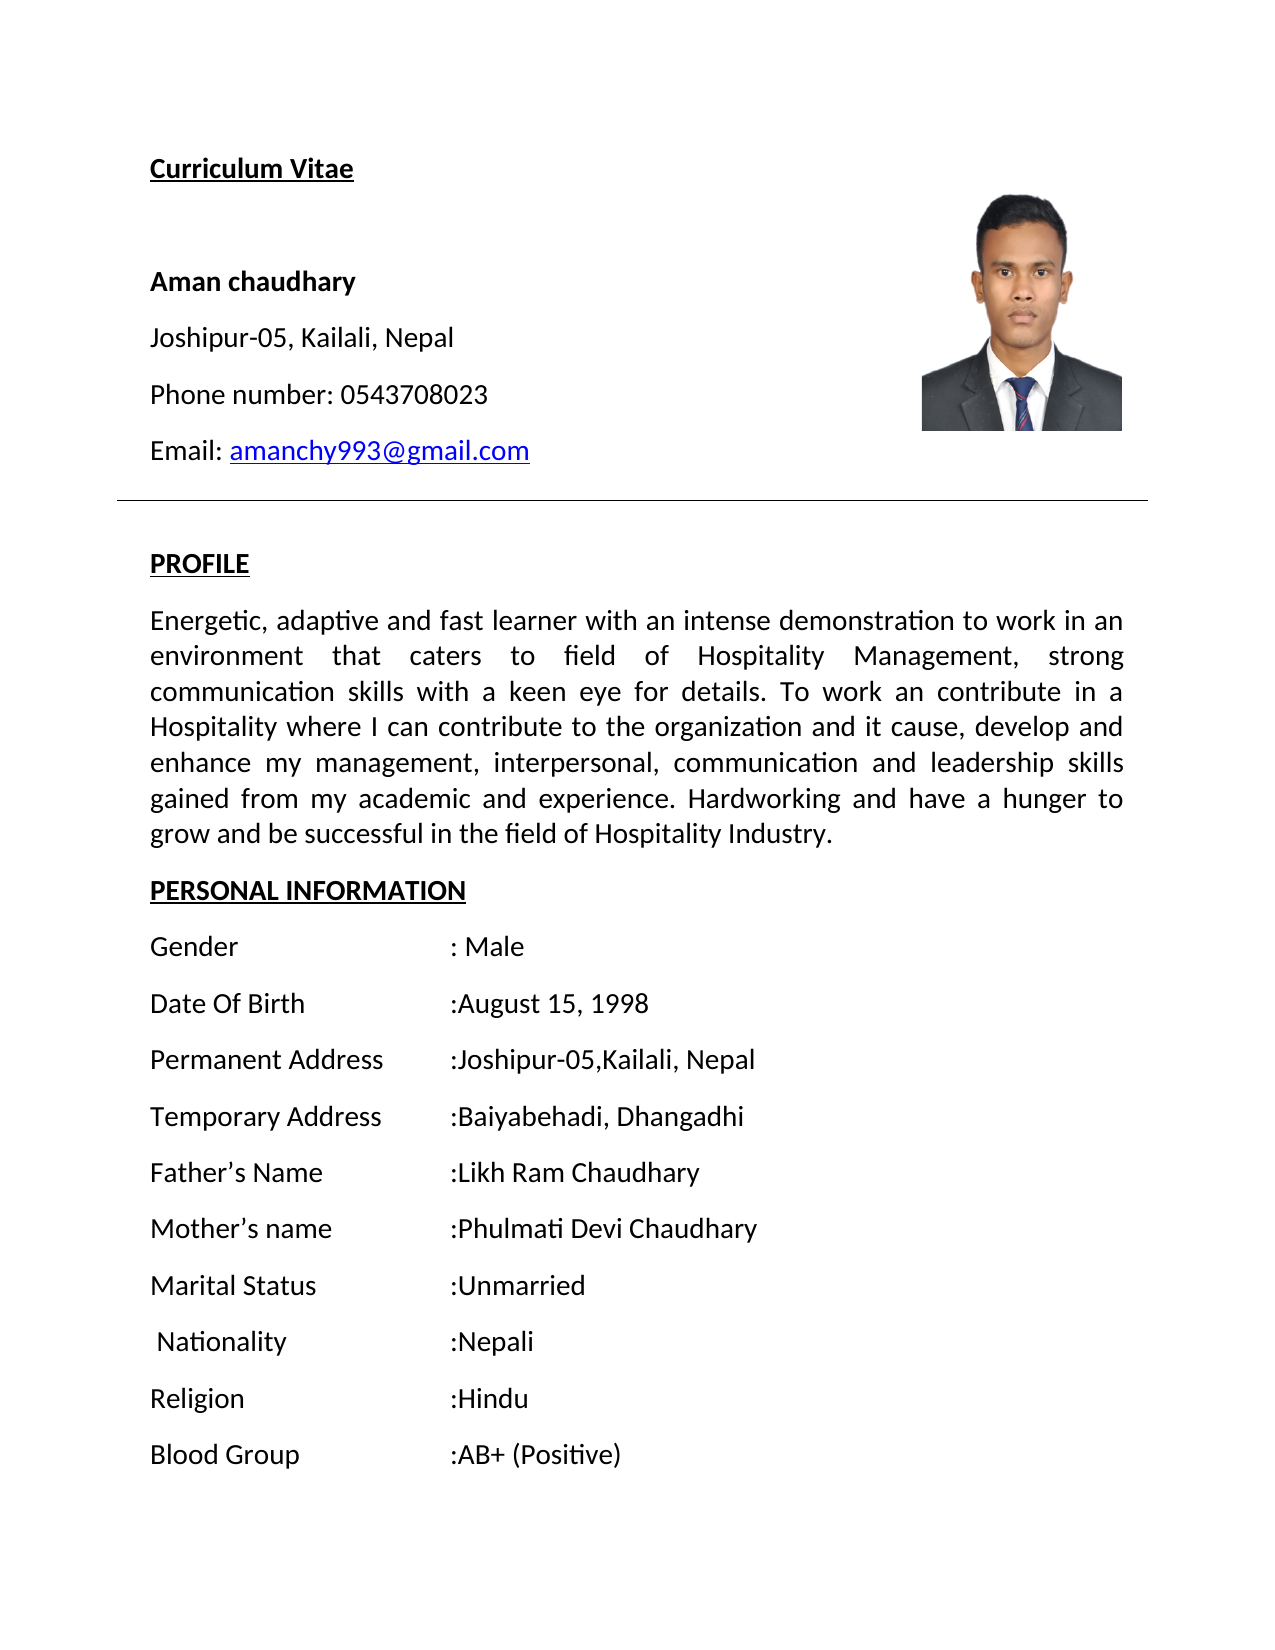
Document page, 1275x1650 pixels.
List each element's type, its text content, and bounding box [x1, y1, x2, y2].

text Joshipur-05, Kailali, Nepal [150, 319, 921, 355]
text Phone number: 0543708023 [150, 376, 921, 411]
text Father’s Name :Likh Ram Chaudhary [150, 1154, 1125, 1190]
text Religion :Hindu [150, 1380, 1125, 1416]
text PERSONAL INFORMATION [150, 872, 1125, 907]
text Mother’s name :Phulmati Devi Chaudhary [150, 1211, 1125, 1246]
text Curriculum Vitae [150, 150, 1125, 186]
text Nationality :Nepali [150, 1323, 1125, 1359]
text Permanent Address :Joshipur-05,Kailali, Nepal [150, 1041, 1125, 1077]
text PROFILE [150, 545, 1125, 581]
text Date Of Birth :August 15, 1998 [150, 985, 1125, 1020]
text Aman chaudhary [150, 263, 921, 298]
text Energetic, adaptive and fast learner with an intense demonstration to work in an environment that caters to field of Hospitality Management, strong communication skills with a keen eye for details. To work an contribute in a Hospitality where I can contribute to the organization and it cause, develop and enhance my management, interpersonal, communication and leadership skills gained from my academic and experience. Hardworking and have a hunger to grow and be successful in the field of Hospitality Industry. [150, 602, 1125, 851]
text Temporary Address :Baiyabehadi, Dhangadhi [150, 1098, 1125, 1133]
text Gender : Male [150, 928, 1125, 964]
text Email: amanchy993@gmail.com [150, 432, 1125, 468]
text Blood Group :AB+ (Positive) [150, 1436, 1125, 1472]
picture [921, 182, 1122, 428]
text Marital Status :Unmarried [150, 1267, 1125, 1303]
